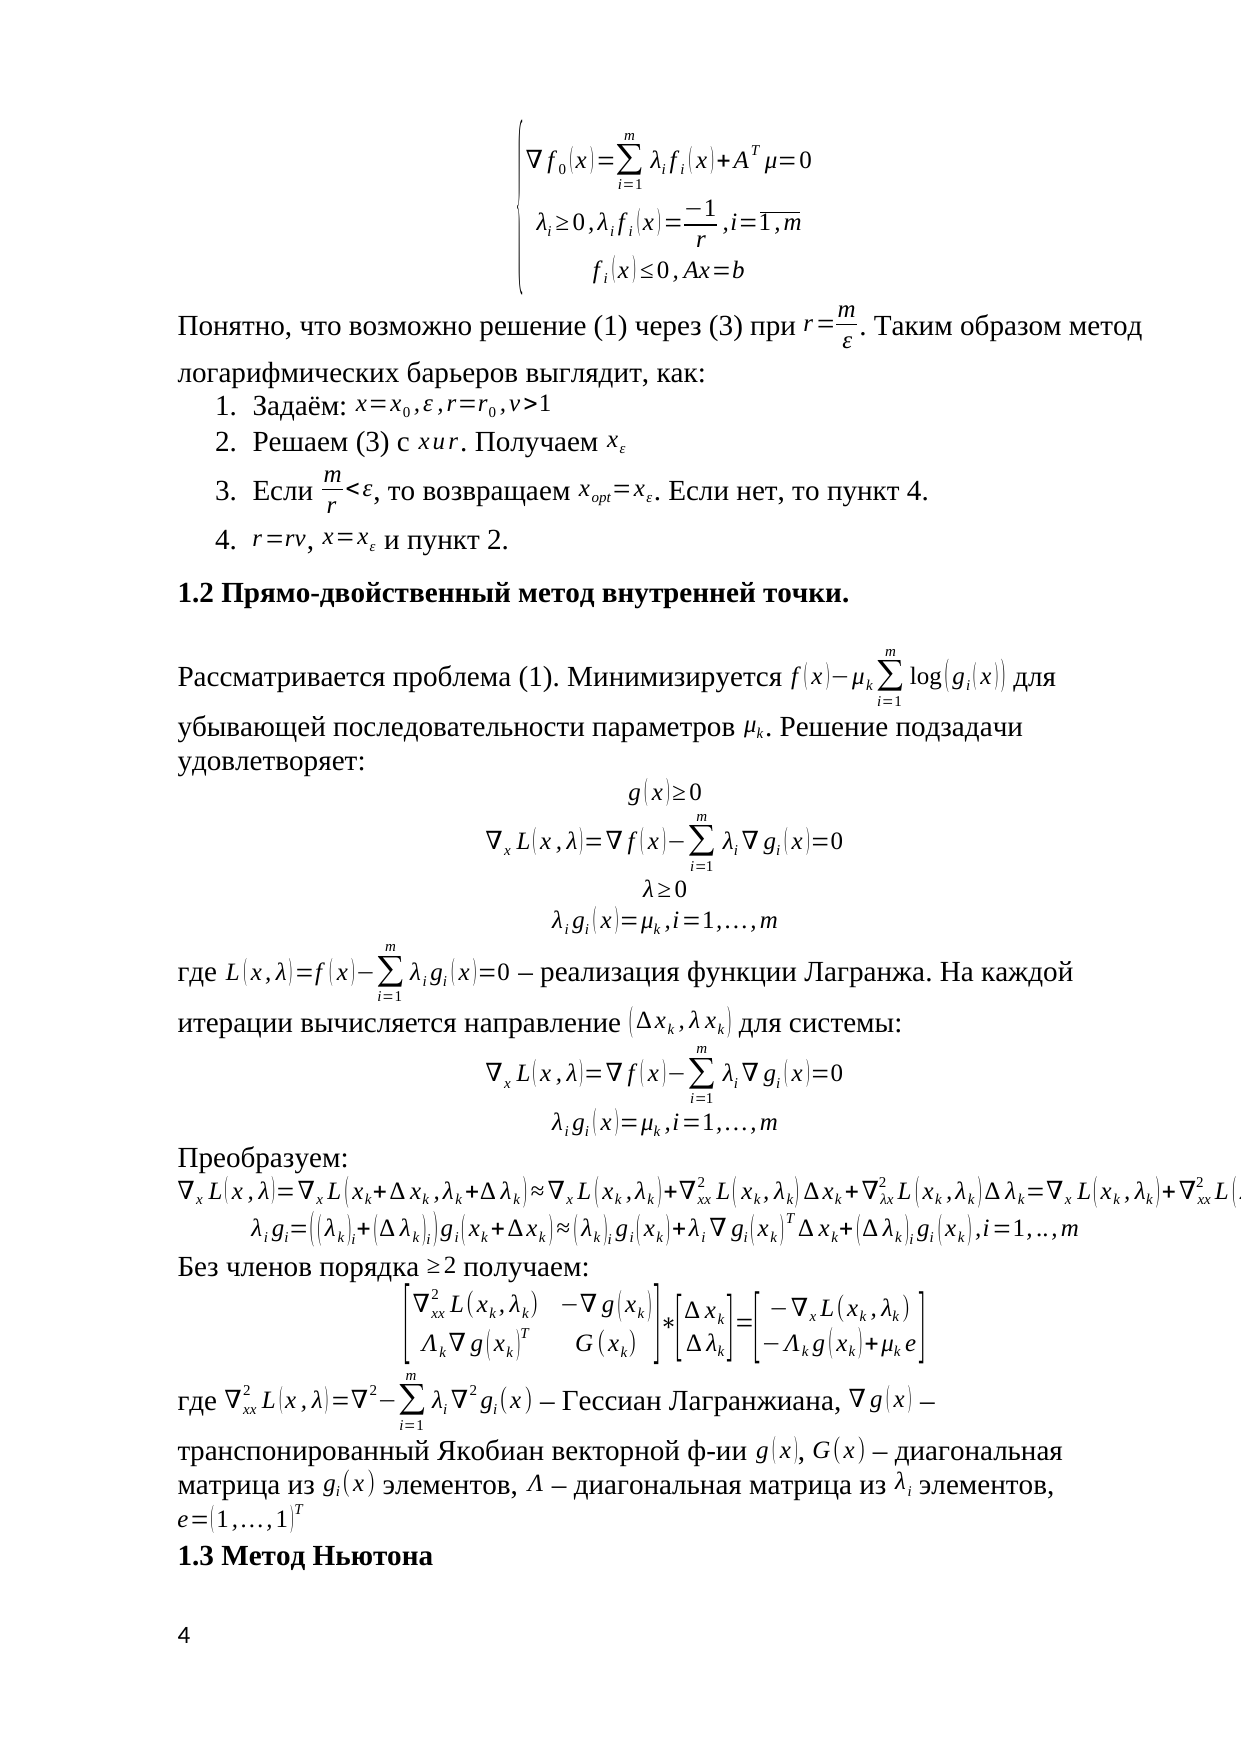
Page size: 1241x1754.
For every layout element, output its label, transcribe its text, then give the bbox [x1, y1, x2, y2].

text Понятно, что возможно решение (1) через (3) при . Таким образом метод логарифмических барьеров выглядит, как: [177, 296, 1152, 388]
text где – Гессиан Лагранжиана, – транспонированный Якобиан векторной ф-ии , – диагональная матрица из элементов, – диагональная матрица из элементов, [177, 1366, 1152, 1534]
text Без членов порядка получаем: [177, 1249, 1152, 1282]
text Преобразуем: [177, 1140, 1152, 1173]
list Решаем (3) с . Получаем [215, 424, 1152, 458]
list , и пункт 2. [215, 522, 1152, 556]
subtitle 1.3 Метод Ньютона [177, 1538, 1152, 1572]
list Задаём: [215, 388, 1152, 422]
list Если , то возвращаем . Если нет, то пункт 4. [215, 461, 1152, 519]
subtitle 1.2 Прямо-двойственный метод внутренней точки. [177, 575, 1152, 608]
text где – реализация функции Лагранжа. На каждой итерации вычисляется направление для системы: [177, 938, 1152, 1039]
text Рассматривается проблема (1). Минимизируется для убывающей последовательности параметров . Решение подзадачи удовлетворяет: [177, 642, 1152, 776]
